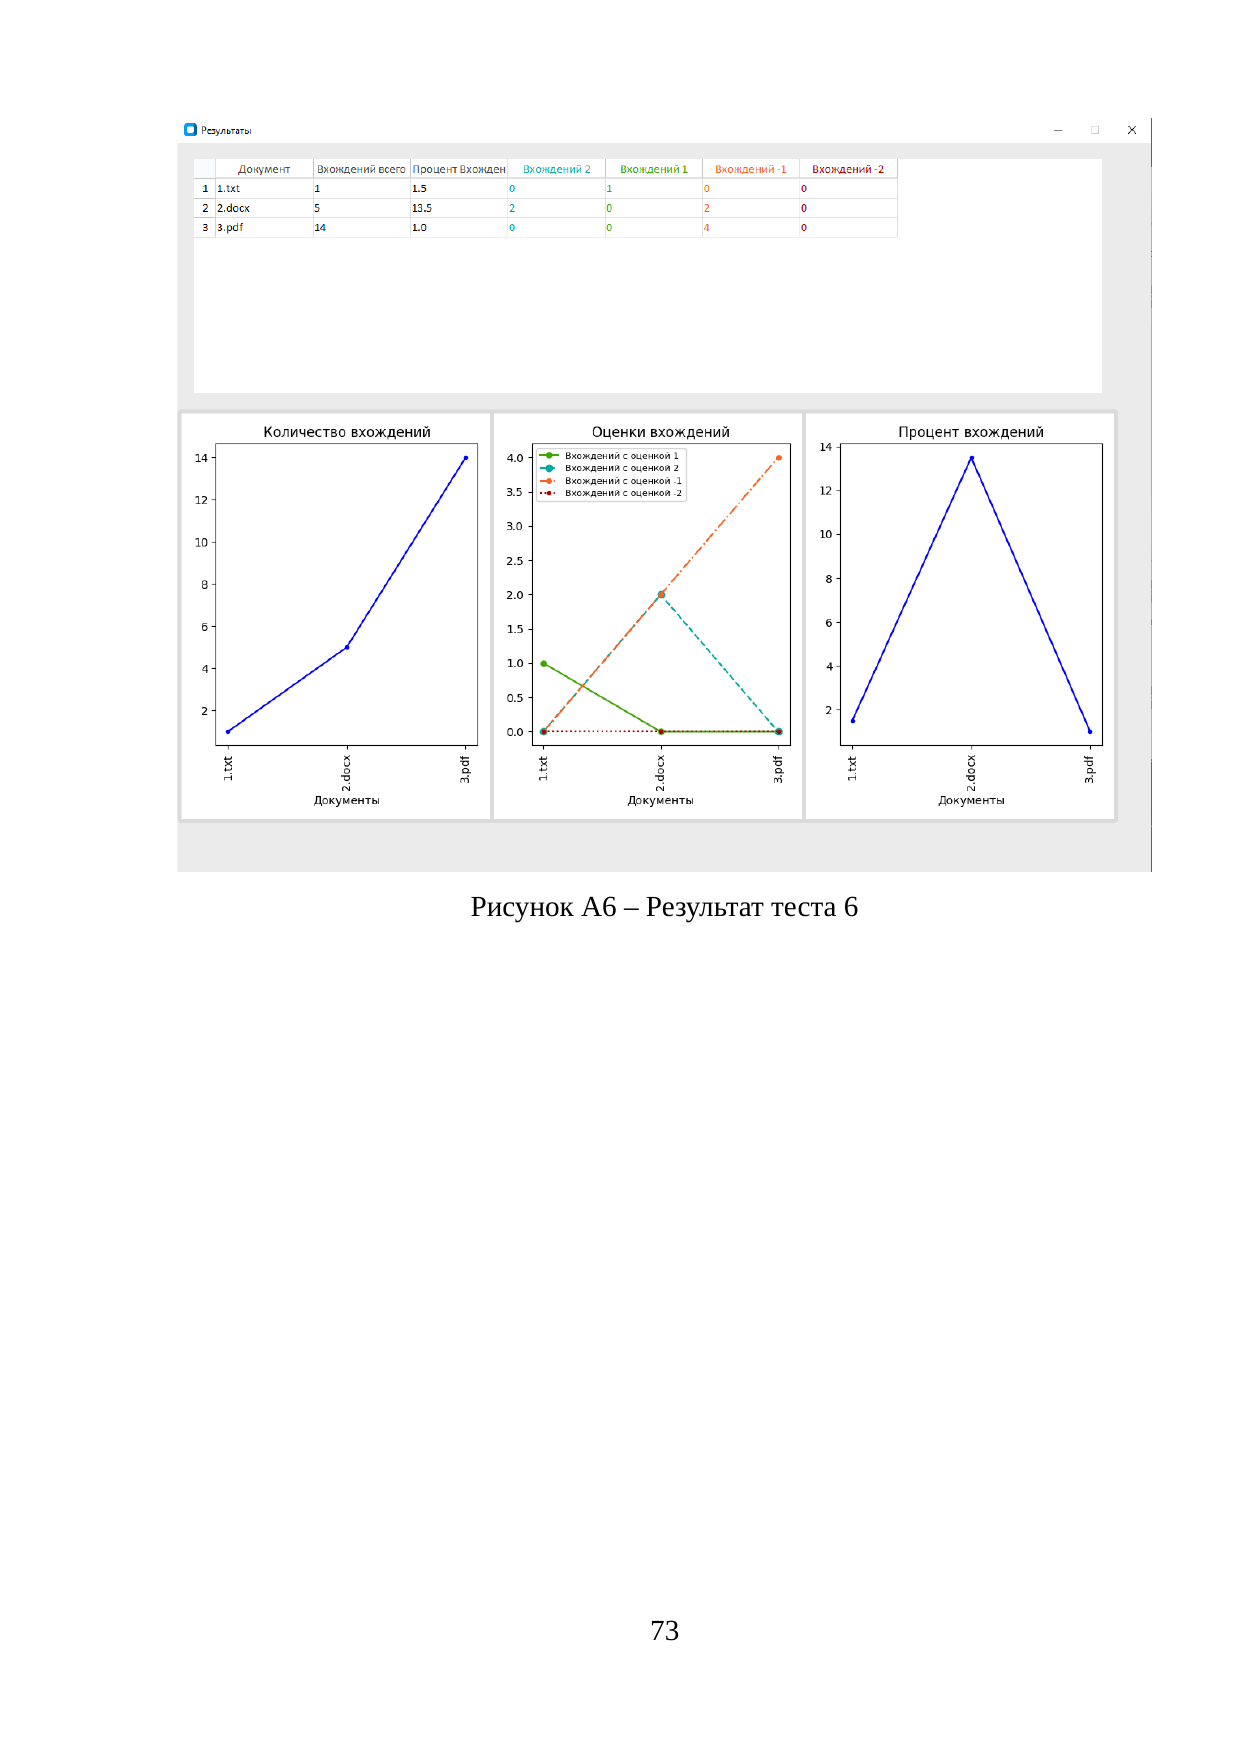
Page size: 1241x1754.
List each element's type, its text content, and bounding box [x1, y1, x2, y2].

list Рисунок А6 – Результат теста 6 [177, 889, 1152, 922]
picture [177, 118, 1152, 872]
